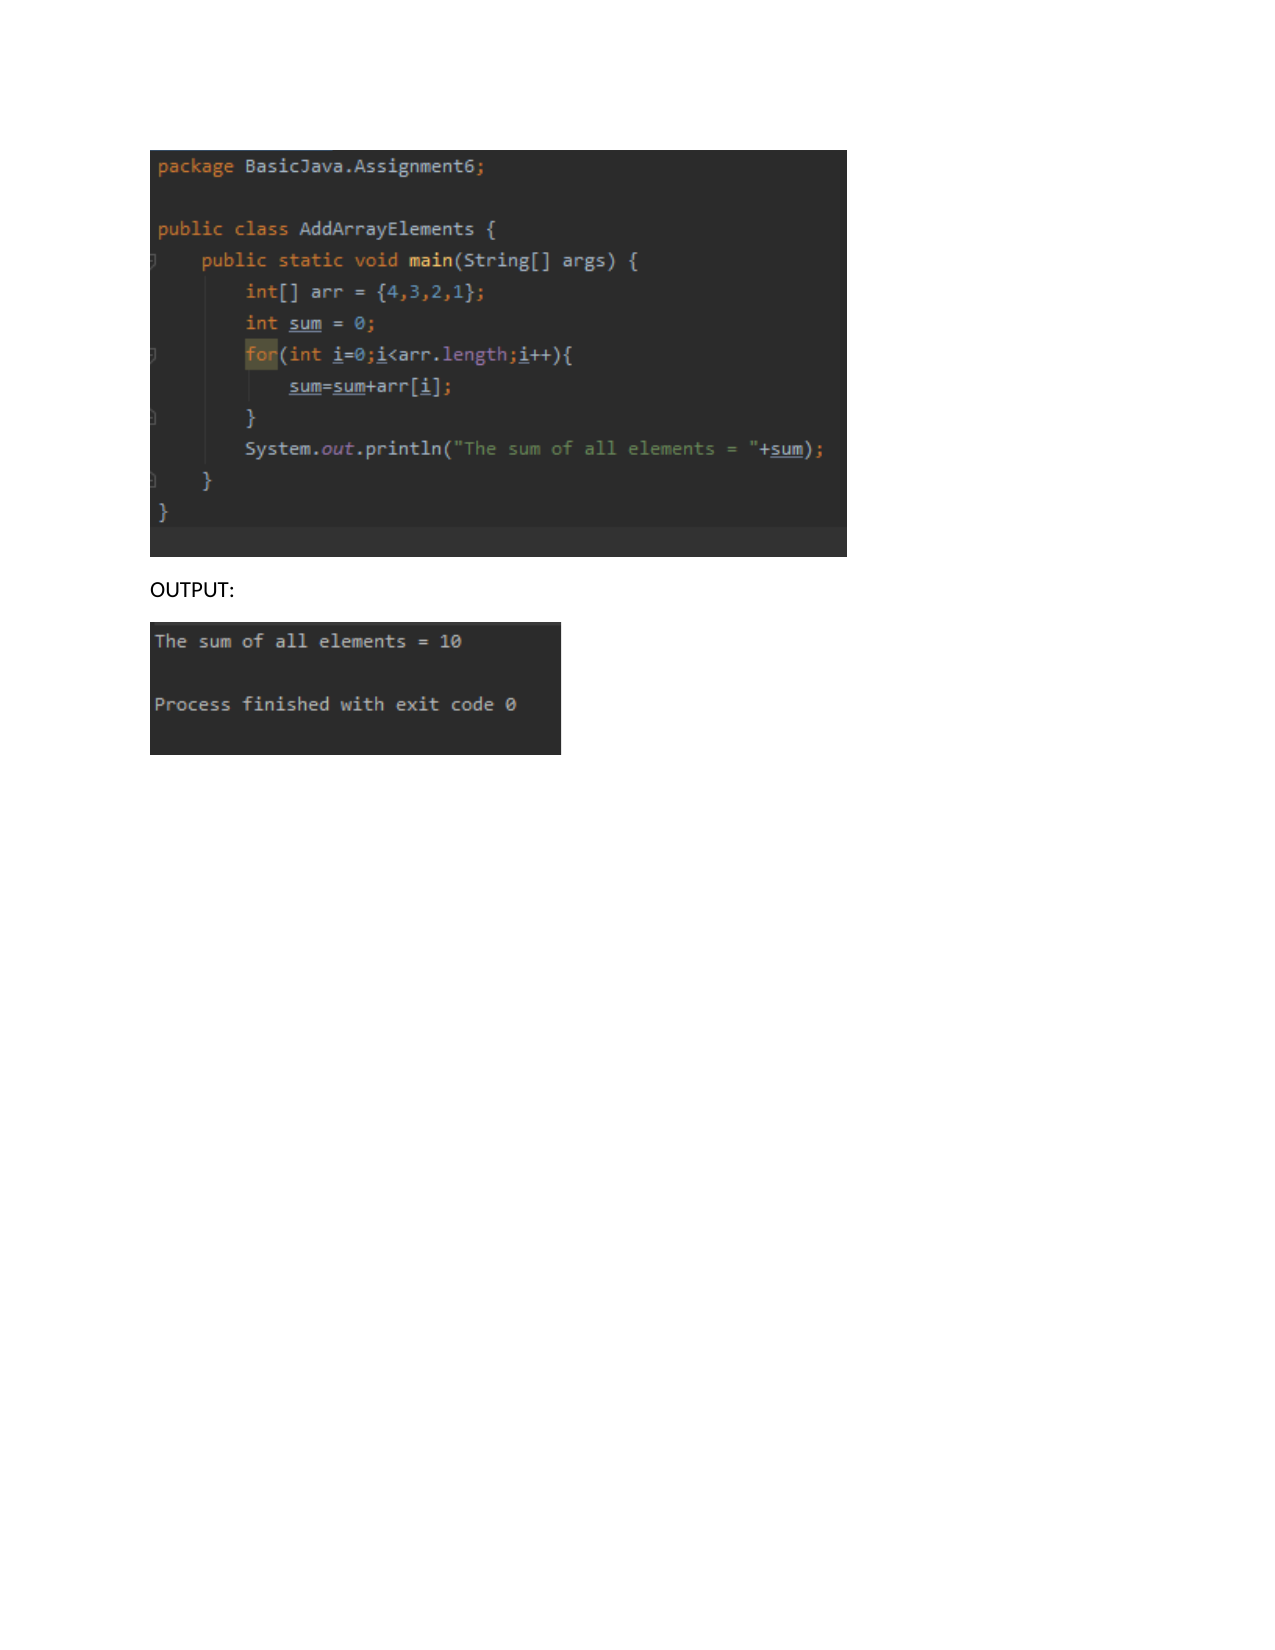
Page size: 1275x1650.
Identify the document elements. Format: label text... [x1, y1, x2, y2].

picture [150, 150, 847, 557]
picture [150, 622, 562, 755]
text OUTPUT: [150, 575, 1125, 603]
